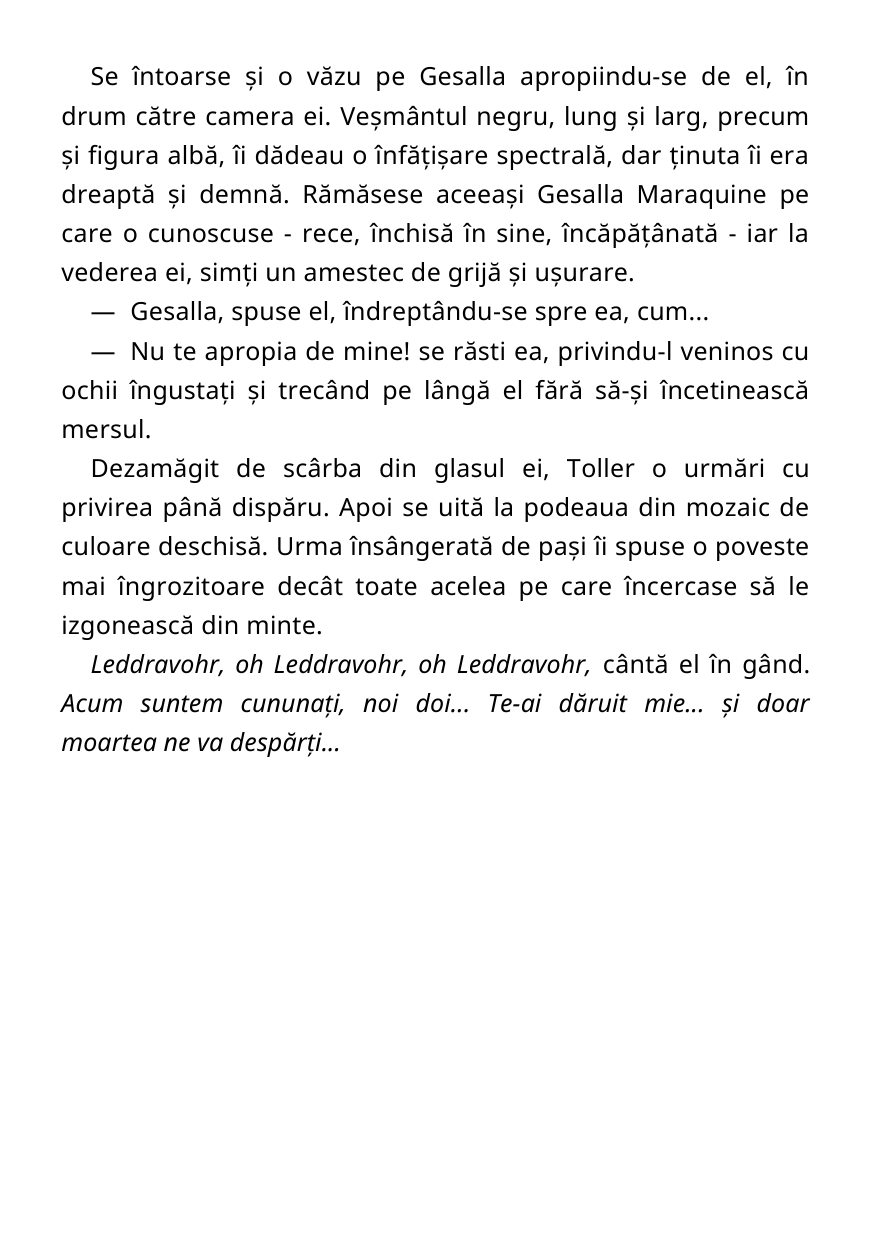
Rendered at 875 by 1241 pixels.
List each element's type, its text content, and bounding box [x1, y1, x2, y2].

text Dezamăgit de scârba din glasul ei, Toller o urmări cu privirea până dispăru. Apoi se uită la podeaua din mozaic de culoare deschisă. Urma însângerată de paşi îi spuse o poveste mai îngrozitoare decât toate acelea pe care încercase să le izgonească din minte. [61, 451, 811, 641]
text — Gesalla, spuse el, îndreptându-se spre ea, cum... [61, 294, 815, 328]
text — Nu te apropia de mine! se răsti ea, privindu-l veninos cu ochii îngustaţi şi trecând pe lângă el fără să-şi încetinească mersul. [61, 333, 811, 446]
text Leddravohr, oh Leddravohr, oh Leddravohr, cântă el în gând. Acum suntem cununaţi, noi doi... Te-ai dăruit mie... şi doar moartea ne va despărţi... [61, 647, 811, 759]
text Se întoarse şi o văzu pe Gesalla apropiindu-se de el, în drum către camera ei. Veşmântul negru, lung şi larg, precum şi figura albă, îi dădeau o înfăţişare spectrală, dar ţinuta îi era dreaptă şi demnă. Rămăsese aceeaşi Gesalla Maraquine pe care o cunoscuse - rece, închisă în sine, încăpăţânată - iar la vederea ei, simţi un amestec de grijă şi uşurare. [61, 59, 811, 289]
